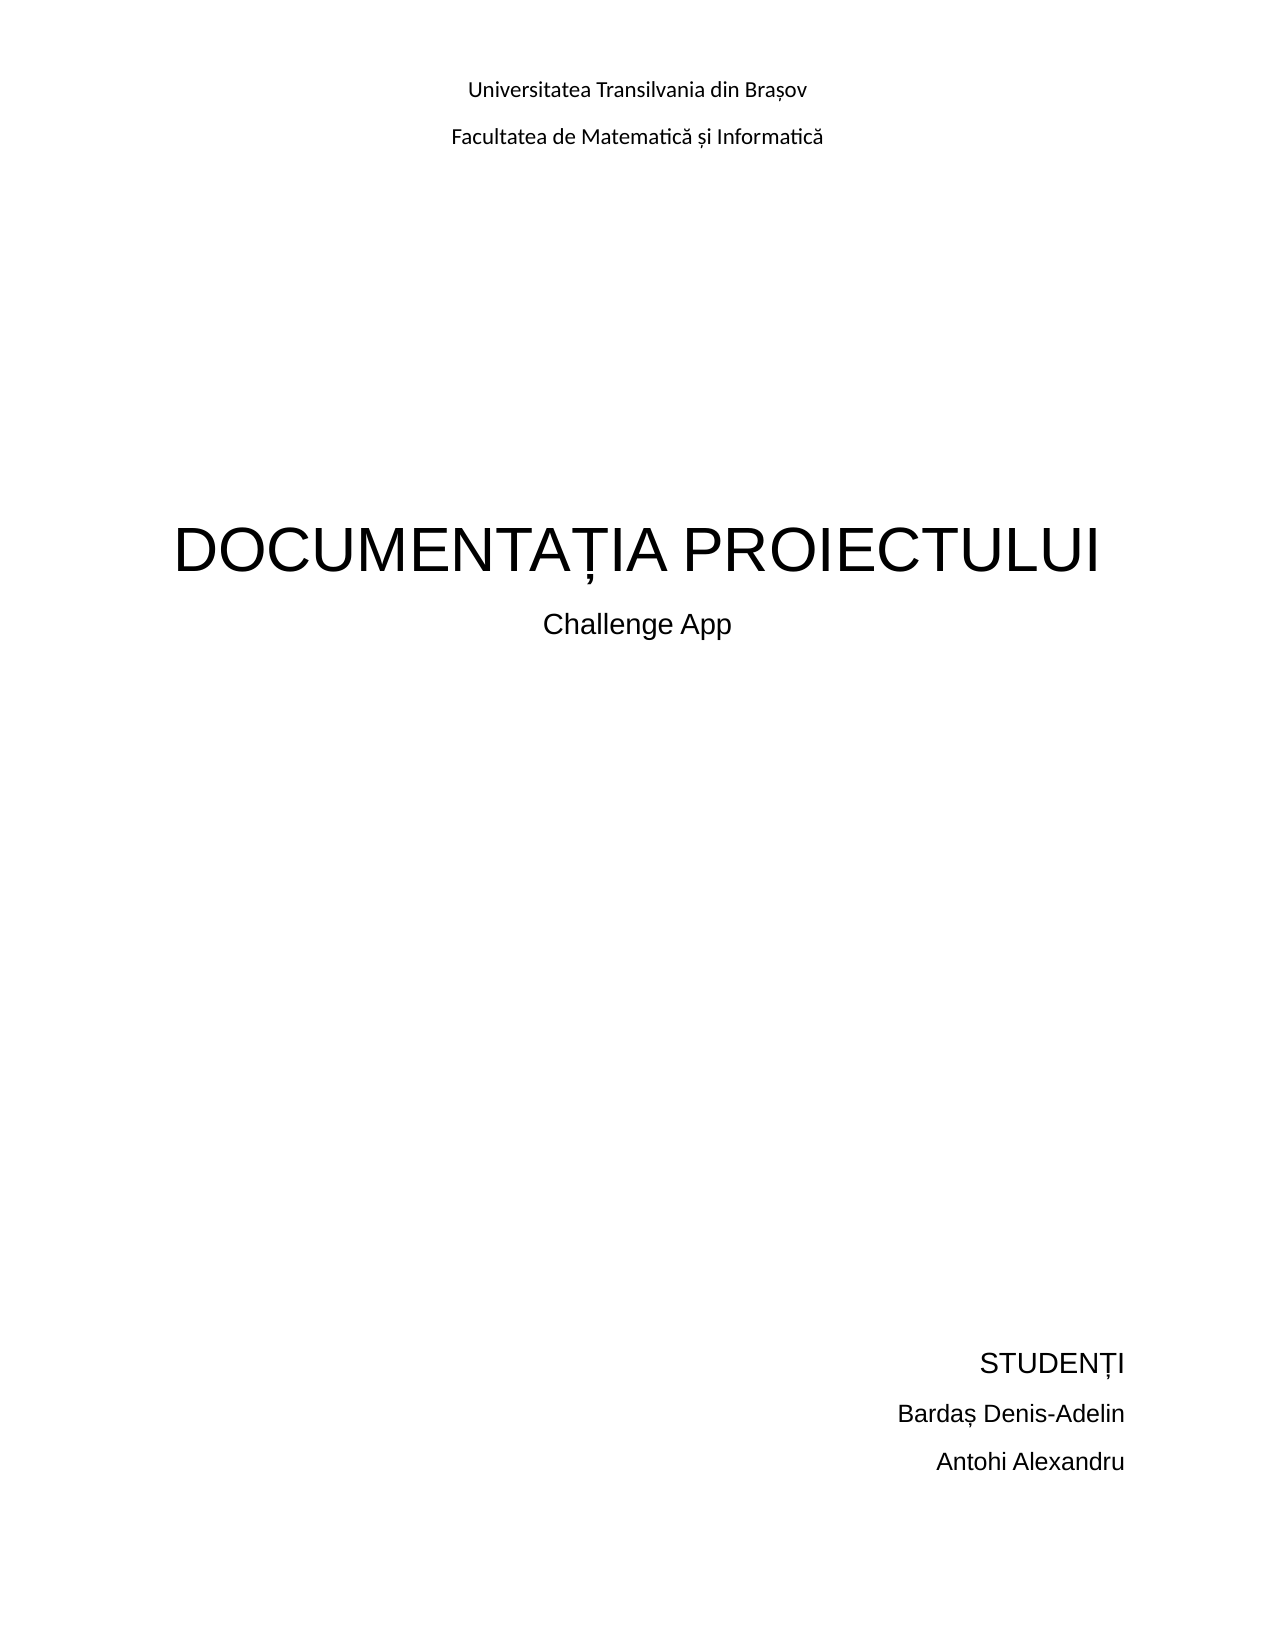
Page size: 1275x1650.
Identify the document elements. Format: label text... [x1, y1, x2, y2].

text Challenge App [150, 607, 1125, 640]
text DOCUMENTAȚIA PROIECTULUI [150, 512, 1125, 584]
text Bardaș Denis-Adelin [150, 1399, 1125, 1428]
text STUDENȚI [150, 1346, 1125, 1380]
text Antohi Alexandru [150, 1447, 1125, 1475]
